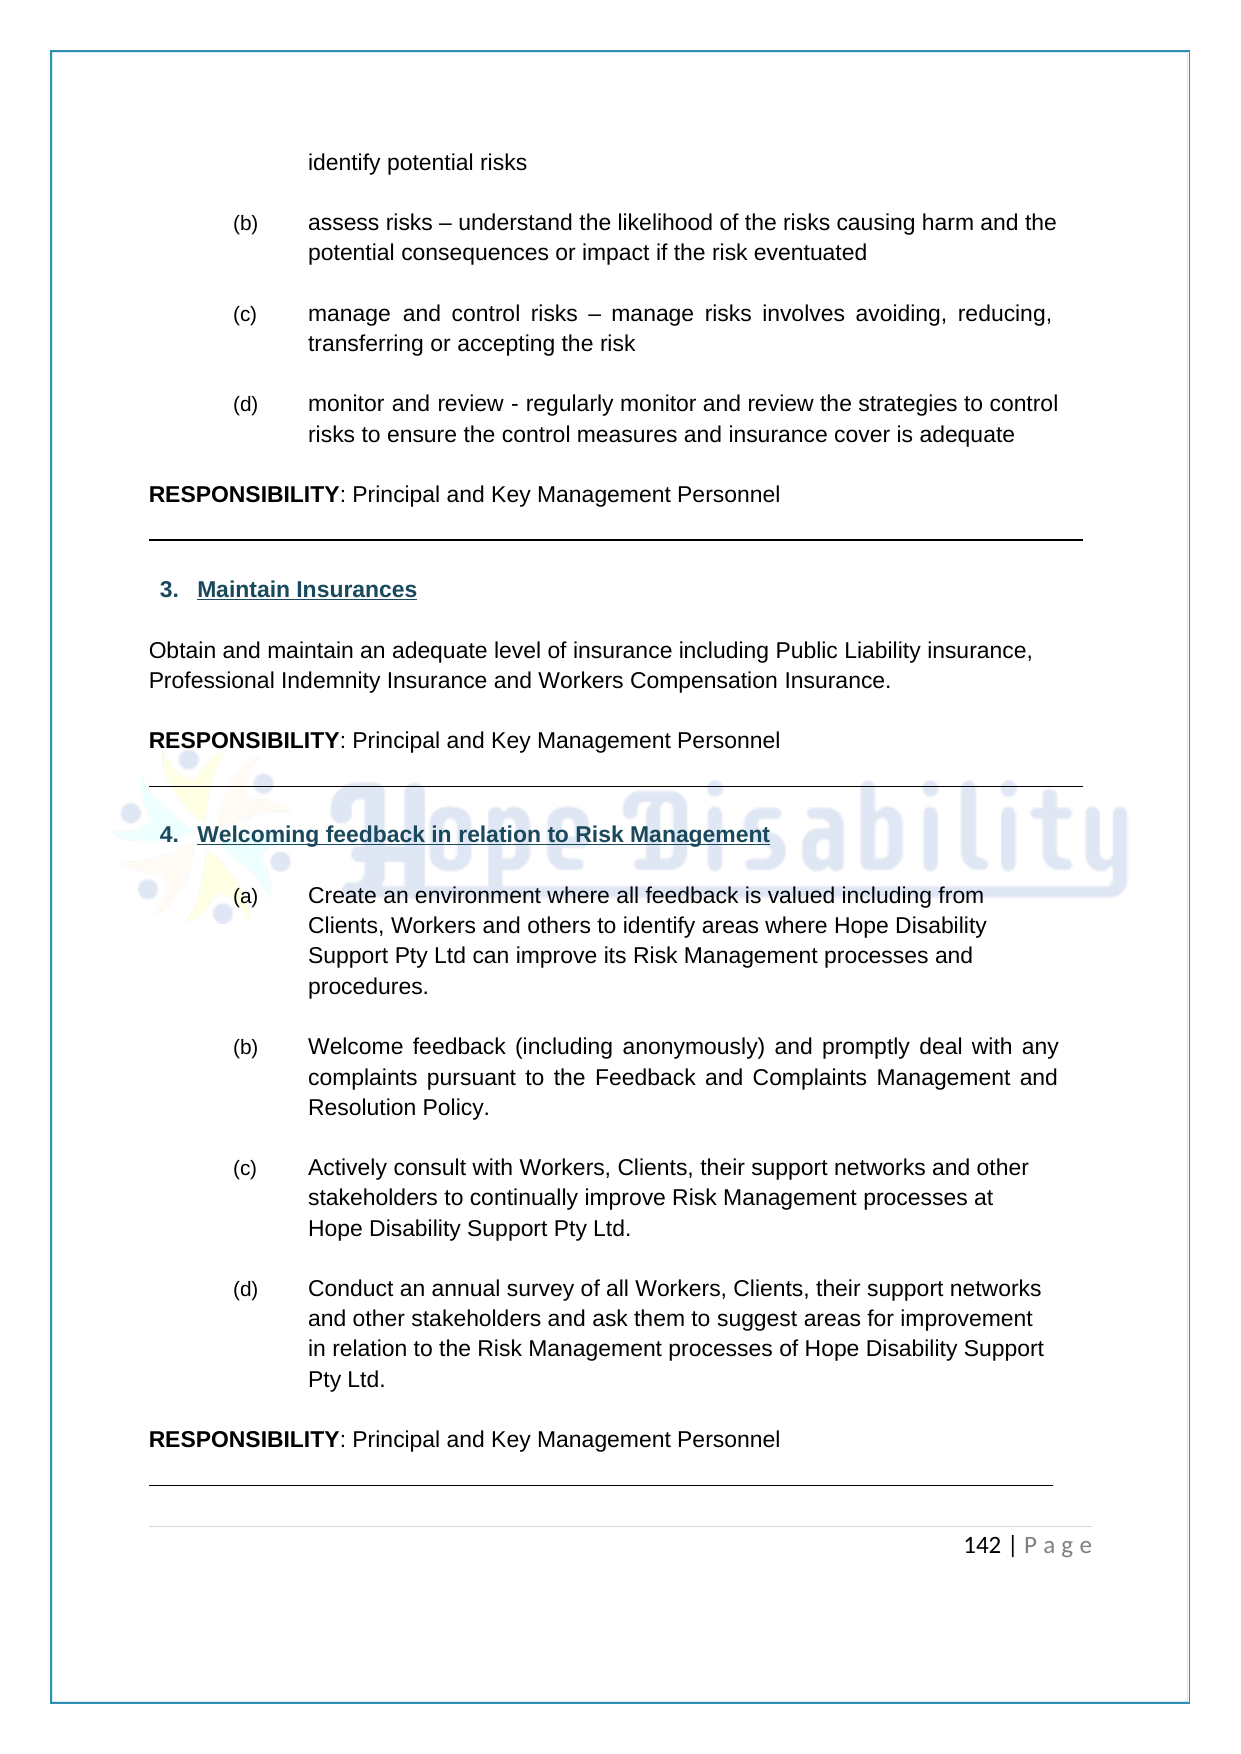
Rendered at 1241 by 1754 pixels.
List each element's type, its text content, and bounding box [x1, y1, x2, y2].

list Conduct an annual survey of all Workers, Clients, their support networks and other stakeholders and ask them to suggest areas for improvement in relation to the Risk Management processes of Hope Disability Support Pty Ltd. [233, 1275, 1053, 1392]
list manage and control risks – manage risks involves avoiding, reducing, transferring or accepting the risk [233, 300, 1083, 356]
list monitor and review - regularly monitor and review the strategies to control risks to ensure the control measures and insurance cover is adequate [233, 390, 1083, 447]
list Welcoming feedback in relation to Risk Management [159, 821, 1092, 848]
text RESPONSIBILITY: Principal and Key Management Personnel [148, 1426, 1092, 1452]
text RESPONSIBILITY: Principal and Key Management Personnel [148, 727, 1092, 754]
list Create an environment where all feedback is valued including from Clients, Workers and others to identify areas where Hope Disability Support Pty Ltd can improve its Risk Management processes and procedures. [233, 882, 1060, 999]
text RESPONSIBILITY: Principal and Key Management Personnel [148, 481, 1092, 507]
list Actively consult with Workers, Clients, their support networks and other stakeholders to continually improve Risk Management processes at Hope Disability Support Pty Ltd. [233, 1154, 1053, 1241]
list Maintain Insurances [159, 576, 1092, 602]
list Welcome feedback (including anonymously) and promptly deal with any complaints pursuant to the Feedback and Complaints Management and Resolution Policy. [233, 1033, 1059, 1120]
list assess risks – understand the likelihood of the risks causing harm and the potential consequences or impact if the risk eventuated [233, 209, 1083, 266]
text Obtain and maintain an adequate level of insurance including Public Liability insurance, Professional Indemnity Insurance and Workers Compensation Insurance. [148, 637, 1083, 693]
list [233, 148, 1084, 175]
